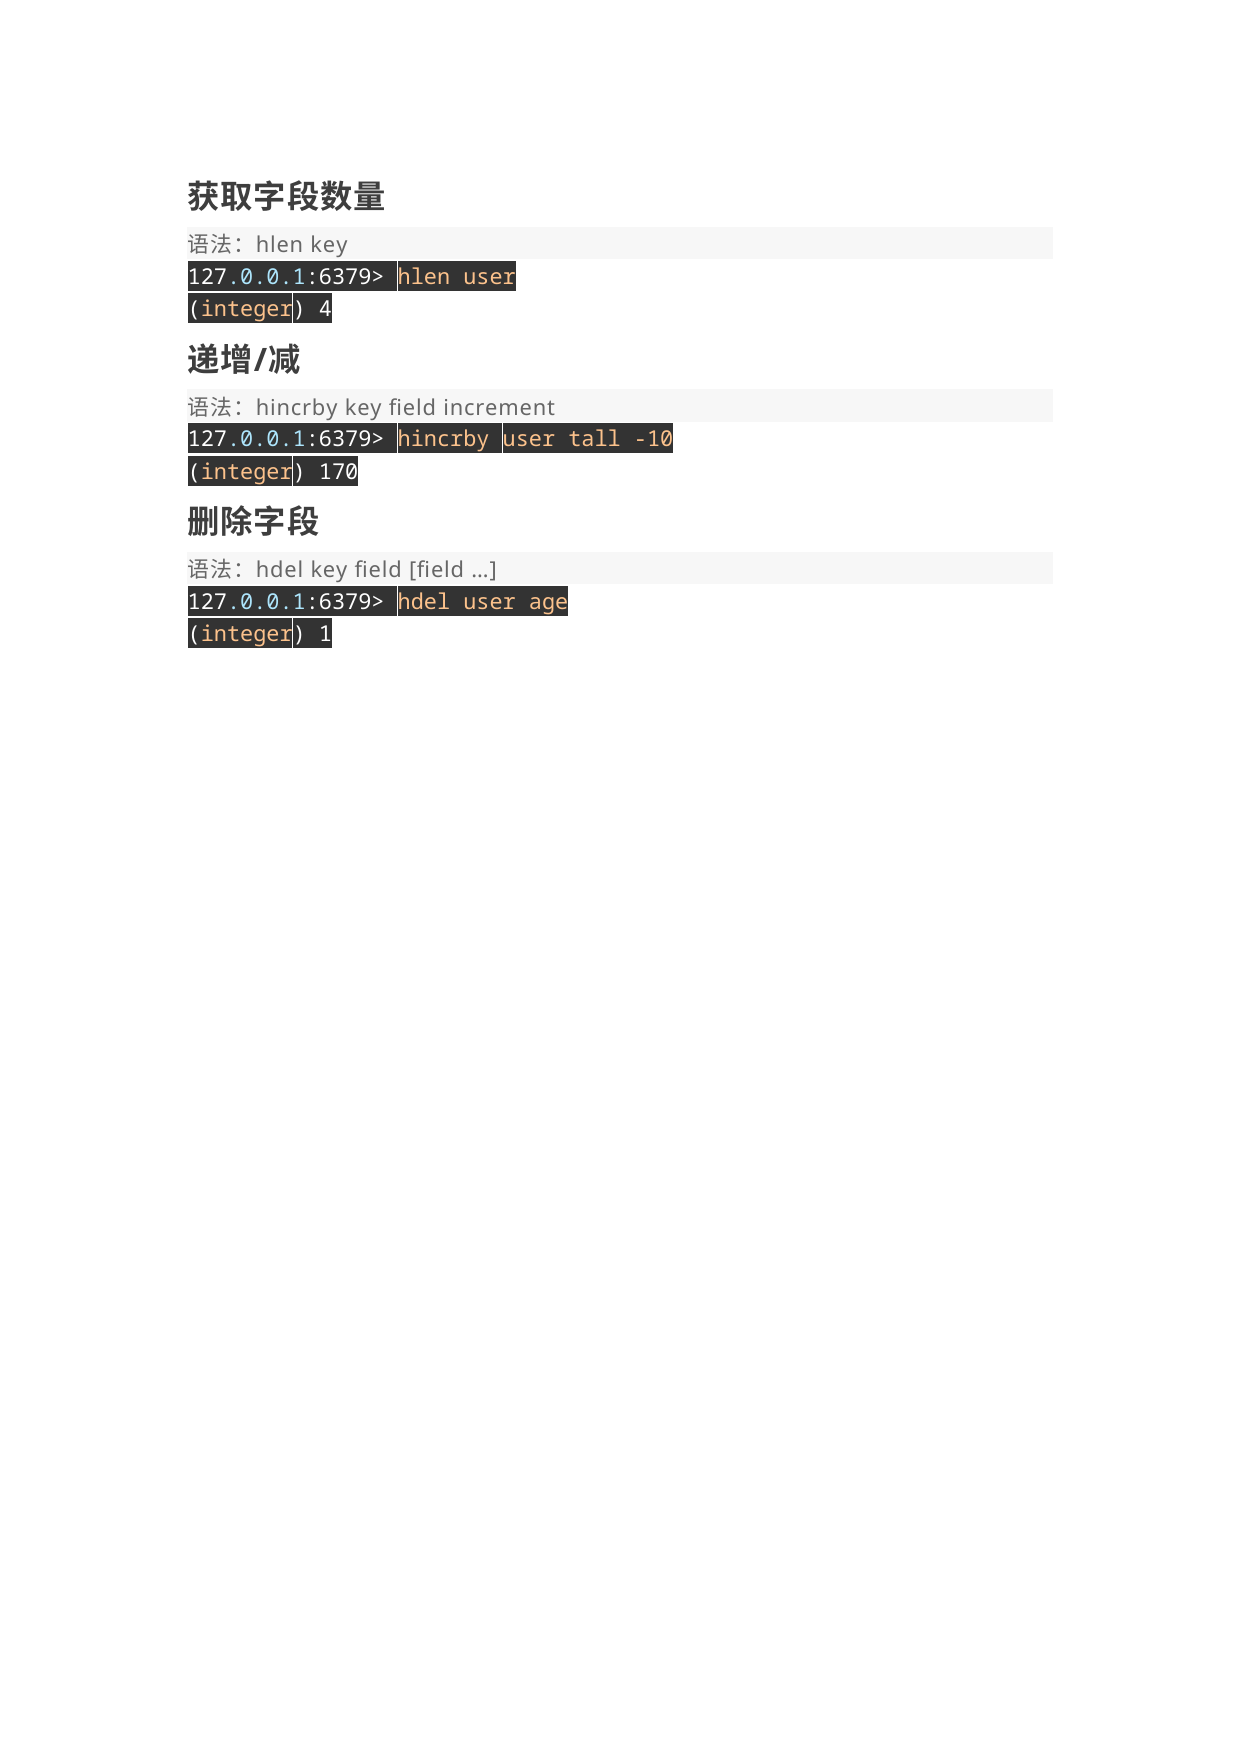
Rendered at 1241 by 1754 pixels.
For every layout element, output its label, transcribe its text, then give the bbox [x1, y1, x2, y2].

text 递增/减 [187, 324, 1053, 389]
text 127.0.0.1:6379> hlen user (integer) 4 [187, 259, 1053, 324]
text 127.0.0.1:6379> hincrby user tall -10 (integer) 170 [187, 422, 1053, 487]
text 语法：hlen key [187, 227, 1053, 259]
text 删除字段 [187, 487, 1053, 552]
text 语法：hincrby key field increment [187, 389, 1053, 422]
text 语法：hdel key field [field …] [187, 552, 1053, 584]
text 127.0.0.1:6379> hdel user age (integer) 1 [187, 584, 1053, 649]
text 获取字段数量 [187, 162, 1053, 227]
